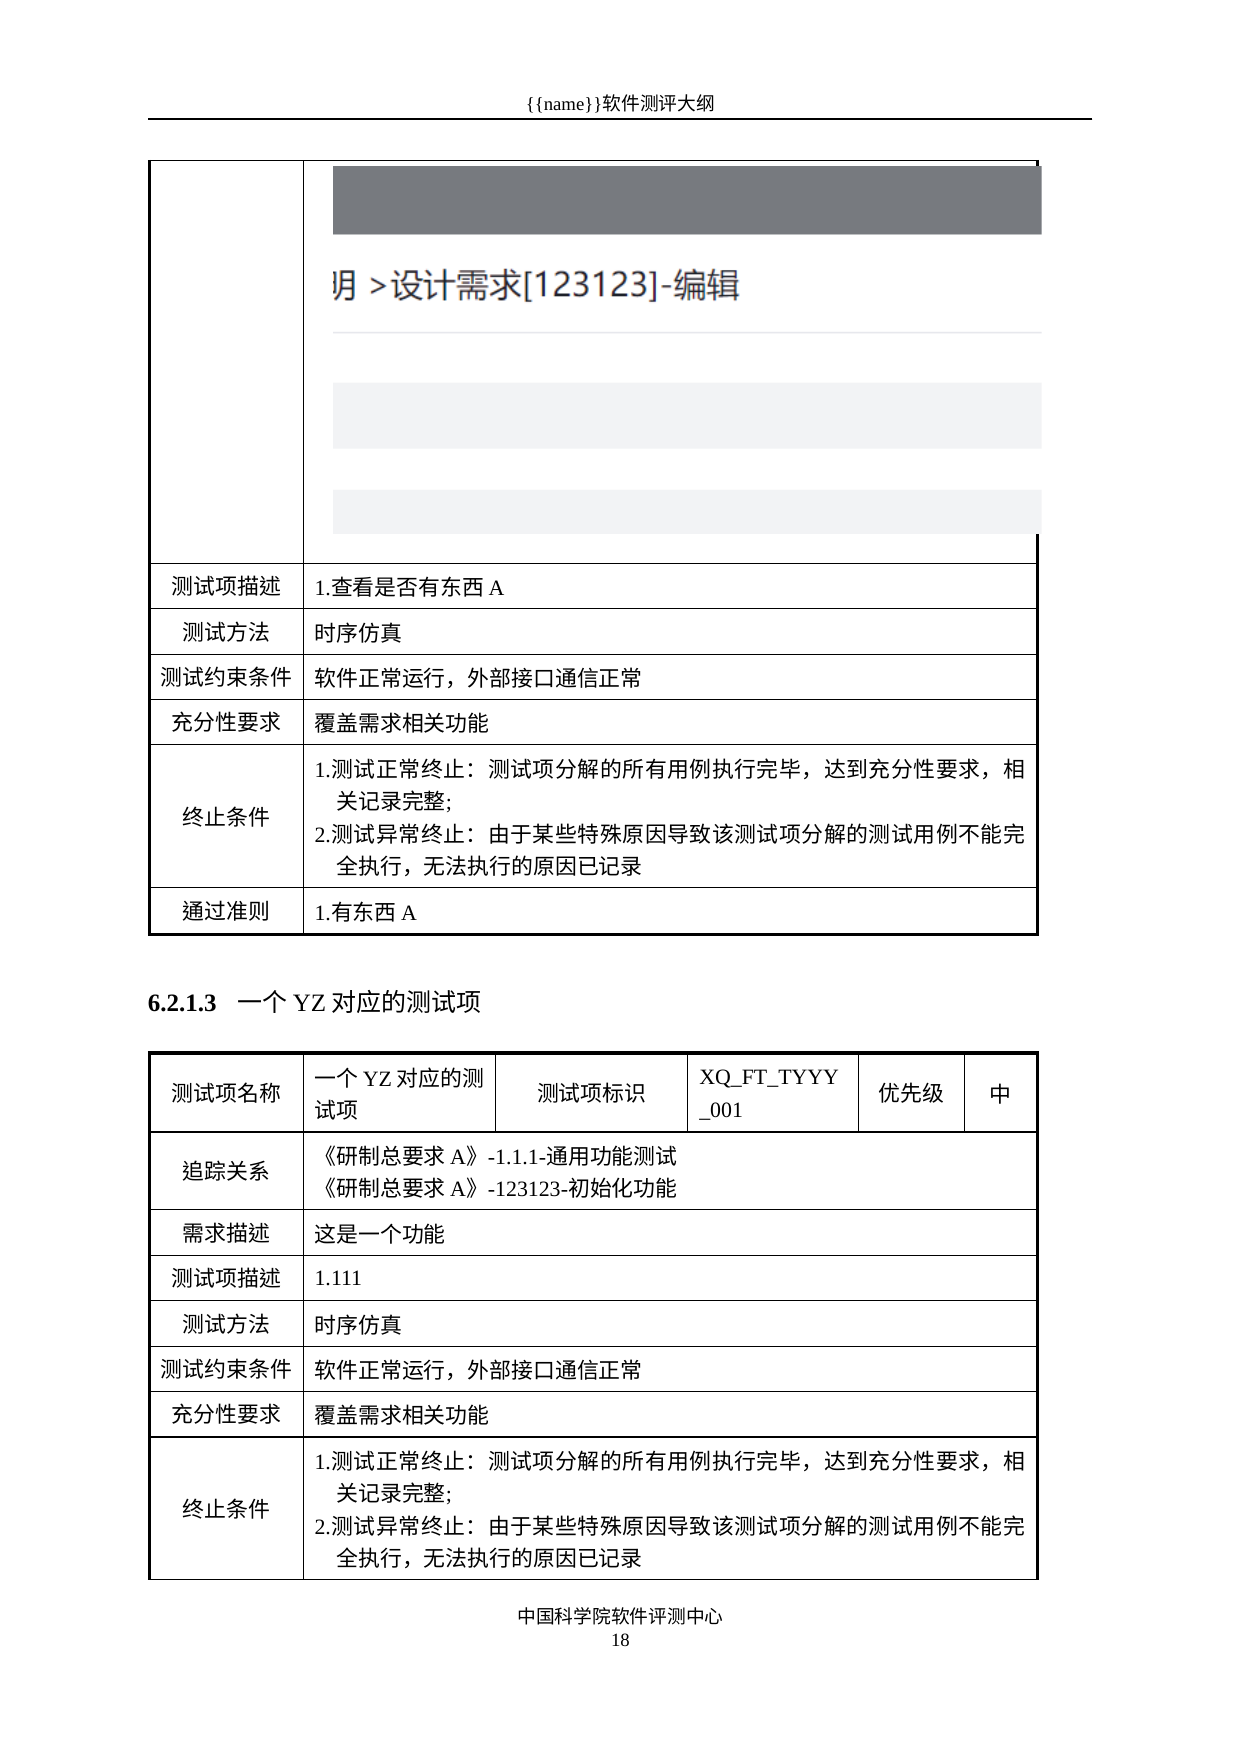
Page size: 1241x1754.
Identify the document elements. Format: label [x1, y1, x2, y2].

picture [333, 166, 1042, 534]
